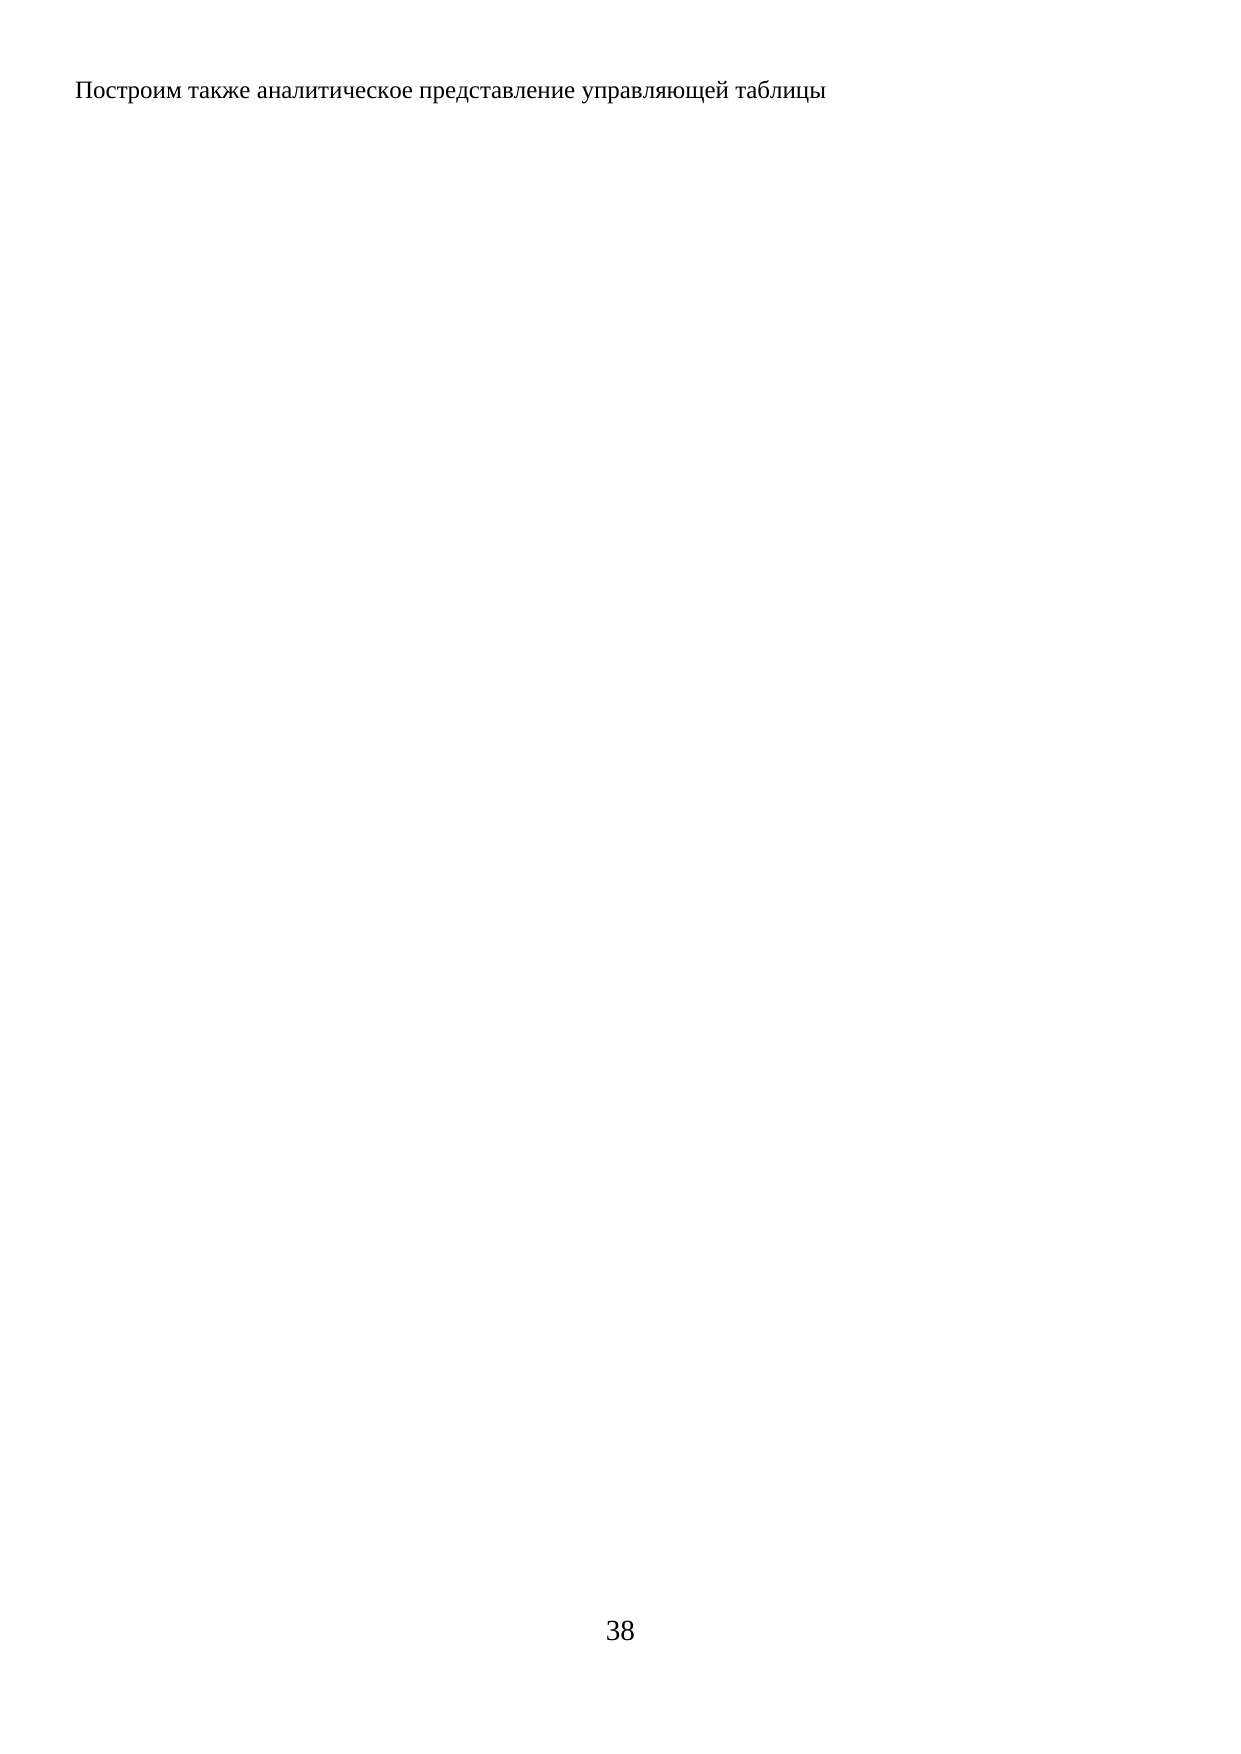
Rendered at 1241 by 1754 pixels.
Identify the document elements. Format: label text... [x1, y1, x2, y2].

text Построим также аналитическое представление управляющей таблицы [75, 75, 1165, 104]
